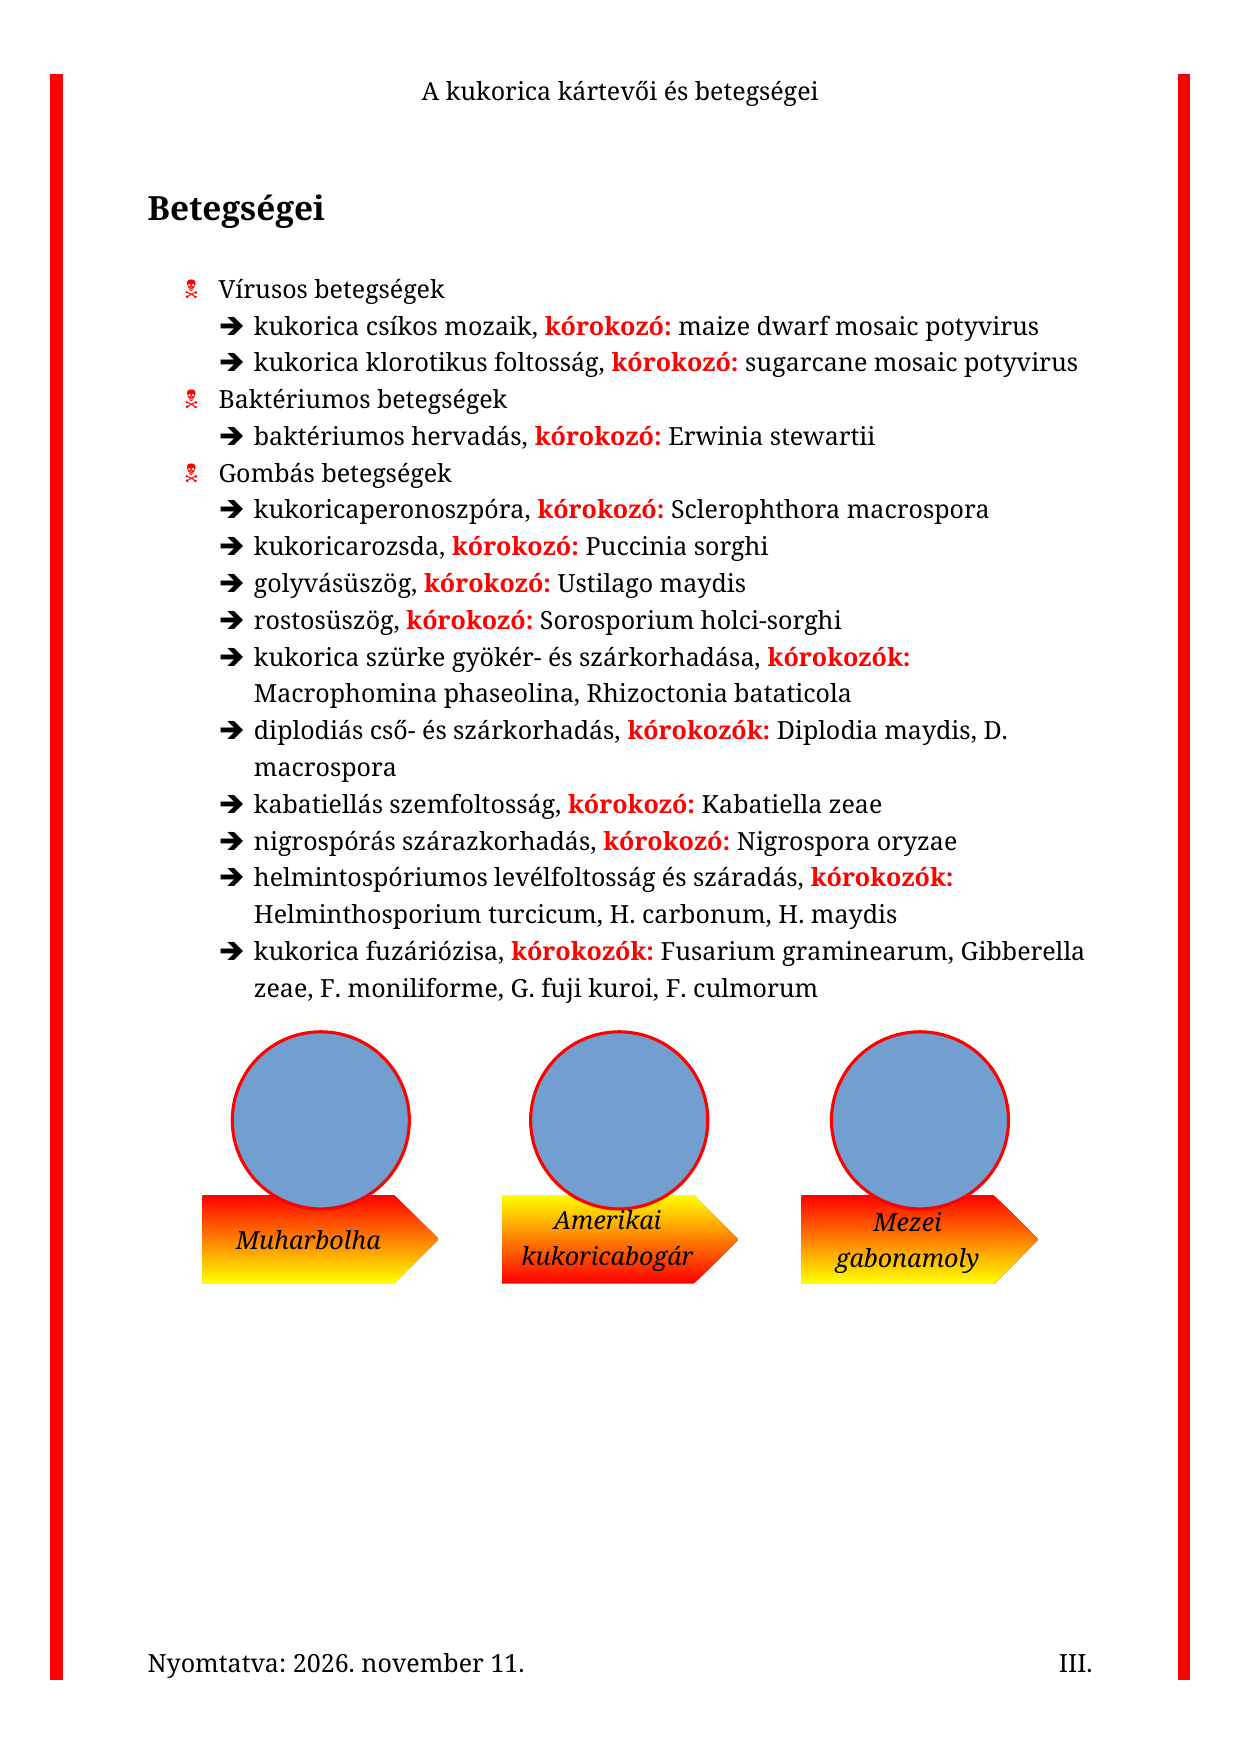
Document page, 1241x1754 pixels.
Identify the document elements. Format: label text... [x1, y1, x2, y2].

list golyvásüszög, kórokozó: Ustilago maydis [218, 566, 1093, 600]
list rostosüszög, kórokozó: Sorosporium holci-sorghi [218, 602, 1093, 637]
list nigrospórás szárazkorhadás, kórokozó: Nigrospora oryzae [218, 823, 1093, 857]
list kukorica fuzáriózisa, kórokozók: Fusarium graminearum, Gibberella zeae, F. moniliforme, G. fuji kuroi, F. culmorum [218, 933, 1093, 1004]
list helmintospóriumos levélfoltosság és száradás, kórokozók: Helminthosporium turcicum, H. carbonum, H. maydis [218, 860, 1093, 931]
list kukoricaperonoszpóra, kórokozó: Sclerophthora macrospora [218, 492, 1093, 526]
list Gombás betegségek [183, 455, 1093, 489]
list kukoricarozsda, kórokozó: Puccinia sorghi [218, 529, 1093, 563]
list kabatiellás szemfoltosság, kórokozó: Kabatiella zeae [218, 786, 1093, 820]
list kukorica szürke gyökér- és szárkorhadása, kórokozók: Macrophomina phaseolina, Rhizoctonia bataticola [218, 639, 1093, 710]
list kukorica csíkos mozaik, kórokozó: maize dwarf mosaic potyvirus [218, 308, 1093, 342]
list baktériumos hervadás, kórokozó: Erwinia stewartii [218, 419, 1093, 453]
list diplodiás cső- és szárkorhadás, kórokozók: Diplodia maydis, D. macrospora [218, 713, 1093, 784]
list kukorica klorotikus foltosság, kórokozó: sugarcane mosaic potyvirus [218, 345, 1093, 379]
list Baktériumos betegségek [183, 382, 1093, 416]
list Vírusos betegségek [183, 272, 1093, 306]
text Betegségei [147, 185, 1093, 231]
